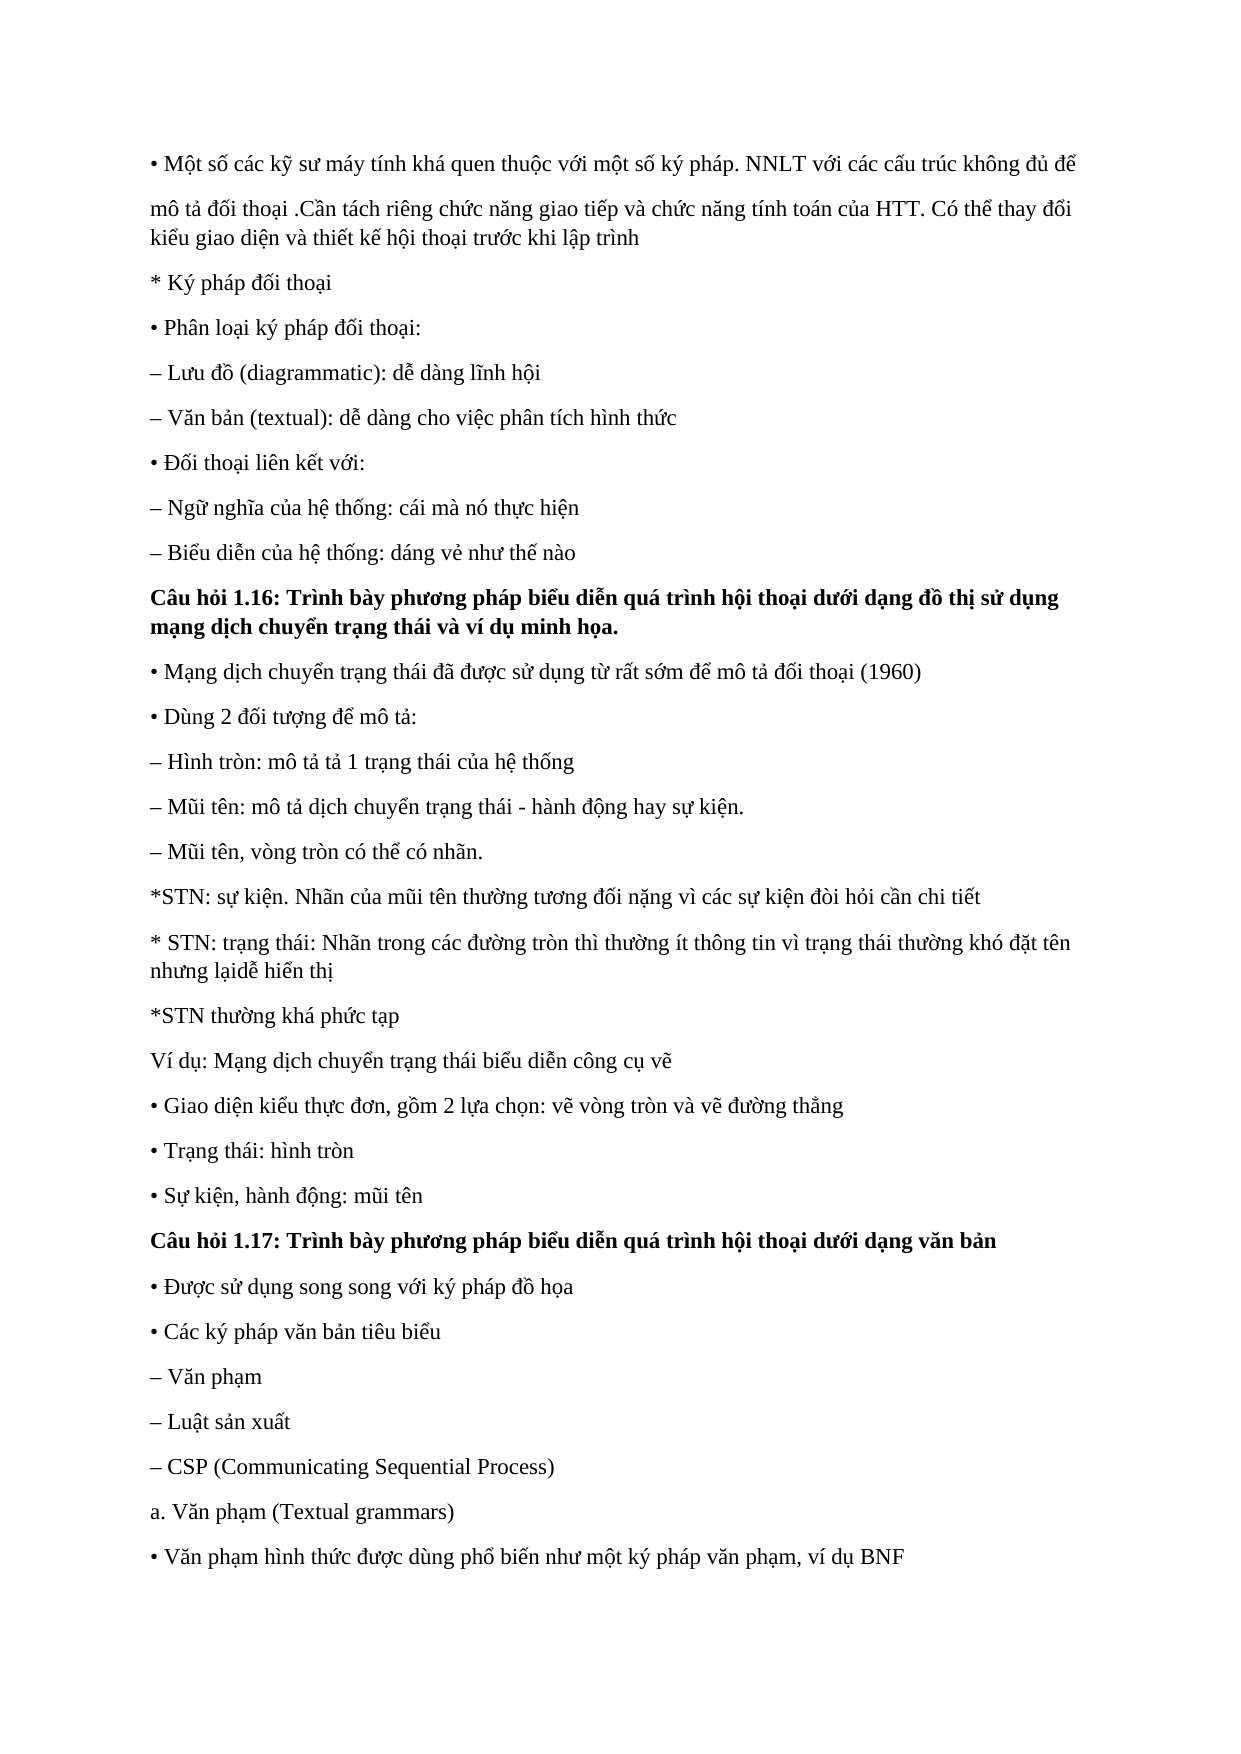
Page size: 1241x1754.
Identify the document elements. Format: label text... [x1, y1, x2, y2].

text – Luật sản xuất [150, 1408, 1090, 1434]
text – Văn bản (textual): dễ dàng cho việc phân tích hình thức [150, 404, 1090, 430]
text – Lưu đồ (diagrammatic): dễ dàng lĩnh hội [150, 359, 1090, 385]
text Ví dụ: Mạng dịch chuyển trạng thái biểu diễn công cụ vẽ [150, 1047, 1090, 1073]
text – Hình tròn: mô tả tả 1 trạng thái của hệ thống [150, 748, 1090, 774]
text – Mũi tên, vòng tròn có thể có nhãn. [150, 838, 1090, 865]
text • Các ký pháp văn bản tiêu biểu [150, 1318, 1090, 1344]
text • Giao diện kiểu thực đơn, gồm 2 lựa chọn: vẽ vòng tròn và vẽ đường thẳng [150, 1092, 1090, 1119]
text * STN: trạng thái: Nhãn trong các đường tròn thì thường ít thông tin vì trạng thái thường khó đặt tên nhưng lạidễ hiển thị [150, 928, 1090, 983]
text – Mũi tên: mô tả dịch chuyển trạng thái - hành động hay sự kiện. [150, 793, 1090, 819]
text • Văn phạm hình thức được dùng phổ biến như một ký pháp văn phạm, ví dụ BNF [150, 1543, 1090, 1570]
text • Đối thoại liên kết với: [150, 449, 1090, 475]
text – Ngữ nghĩa của hệ thống: cái mà nó thực hiện [150, 494, 1090, 521]
text • Trạng thái: hình tròn [150, 1137, 1090, 1164]
text mô tả đối thoại .Cần tách riêng chức năng giao tiếp và chức năng tính toán của HTT. Có thể thay đổi kiểu giao diện và thiết kế hội thoại trước khi lập trình [150, 195, 1090, 250]
text a. Văn phạm (Textual grammars) [150, 1498, 1090, 1524]
text • Một số các kỹ sư máy tính khá quen thuộc với một số ký pháp. NNLT với các cấu trúc không đủ để [150, 150, 1090, 176]
text * Ký pháp đối thoại [150, 269, 1090, 295]
text Câu hỏi 1.17: Trình bày phương pháp biểu diễn quá trình hội thoại dưới dạng văn bản [150, 1228, 1090, 1254]
text • Được sử dụng song song với ký pháp đồ họa [150, 1273, 1090, 1299]
text • Phân loại ký pháp đối thoại: [150, 314, 1090, 340]
text *STN: sự kiện. Nhãn của mũi tên thường tương đối nặng vì các sự kiện đòi hỏi cần chi tiết [150, 883, 1090, 910]
text • Dùng 2 đối tượng để mô tả: [150, 703, 1090, 729]
text Câu hỏi 1.16: Trình bày phương pháp biểu diễn quá trình hội thoại dưới dạng đồ thị sử dụng mạng dịch chuyển trạng thái và ví dụ minh họa. [150, 584, 1090, 639]
text • Mạng dịch chuyển trạng thái đã được sử dụng từ rất sớm để mô tả đối thoại (1960) [150, 658, 1090, 684]
text – CSP (Communicating Sequential Process) [150, 1453, 1090, 1479]
text • Sự kiện, hành động: mũi tên [150, 1182, 1090, 1209]
text *STN thường khá phức tạp [150, 1002, 1090, 1028]
text – Biểu diễn của hệ thống: dáng vẻ như thế nào [150, 539, 1090, 566]
text – Văn phạm [150, 1363, 1090, 1389]
